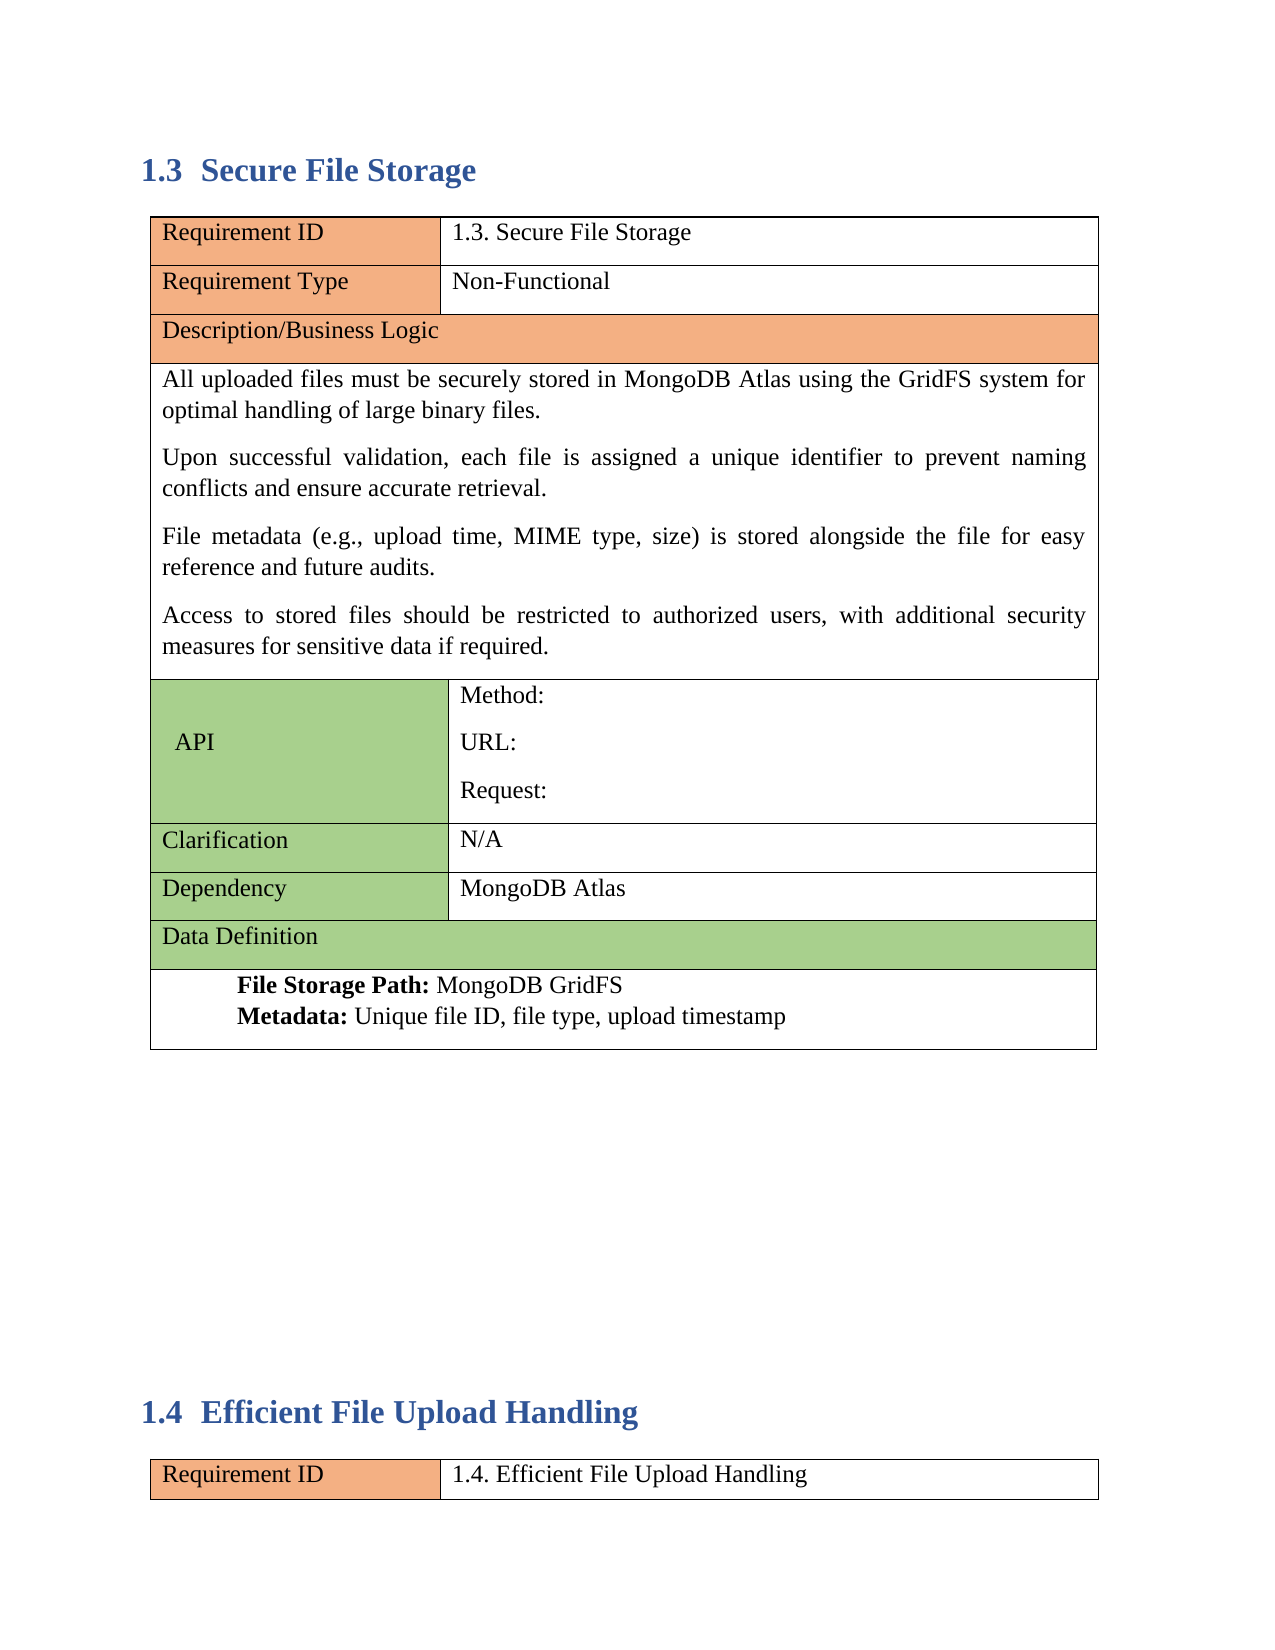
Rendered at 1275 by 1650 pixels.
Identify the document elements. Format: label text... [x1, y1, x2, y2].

table_header 1.3. Secure File Storage [441, 218, 1098, 265]
table_cell Description/Business Logic [151, 315, 1098, 363]
table_cell Requirement Type [151, 266, 440, 314]
table_header Requirement ID [151, 218, 440, 265]
subtitle Efficient File Upload Handling [141, 1392, 1125, 1431]
table_cell Dependency [151, 873, 448, 920]
table_cell Clarification [151, 824, 448, 872]
table_cell API [151, 680, 448, 823]
table_cell File Storage Path: MongoDB GridFS Metadata: Unique file ID, file type, upload timestamp [151, 970, 1096, 1049]
table_cell All uploaded files must be securely stored in MongoDB Atlas using the GridFS system for optimal handling of large binary files. Upon successful validation, each file is assigned a unique identifier to prevent naming conflicts and ensure accurate retrieval. File metadata (e.g., upload time, MIME type, size) is stored alongside the file for easy reference and future audits. Access to stored files should be restricted to authorized users, with additional security measures for sensitive data if required. [151, 364, 1098, 679]
subtitle Secure File Storage [141, 150, 1125, 188]
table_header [441, 1460, 1098, 1499]
table_cell N/A [449, 824, 1096, 872]
table_cell Method: URL: Request: [449, 680, 1096, 823]
table_cell Non-Functional [441, 266, 1098, 314]
table_cell Data Definition [151, 921, 1096, 969]
table_cell MongoDB Atlas [449, 873, 1096, 920]
table_header Requirement ID [151, 1460, 440, 1499]
